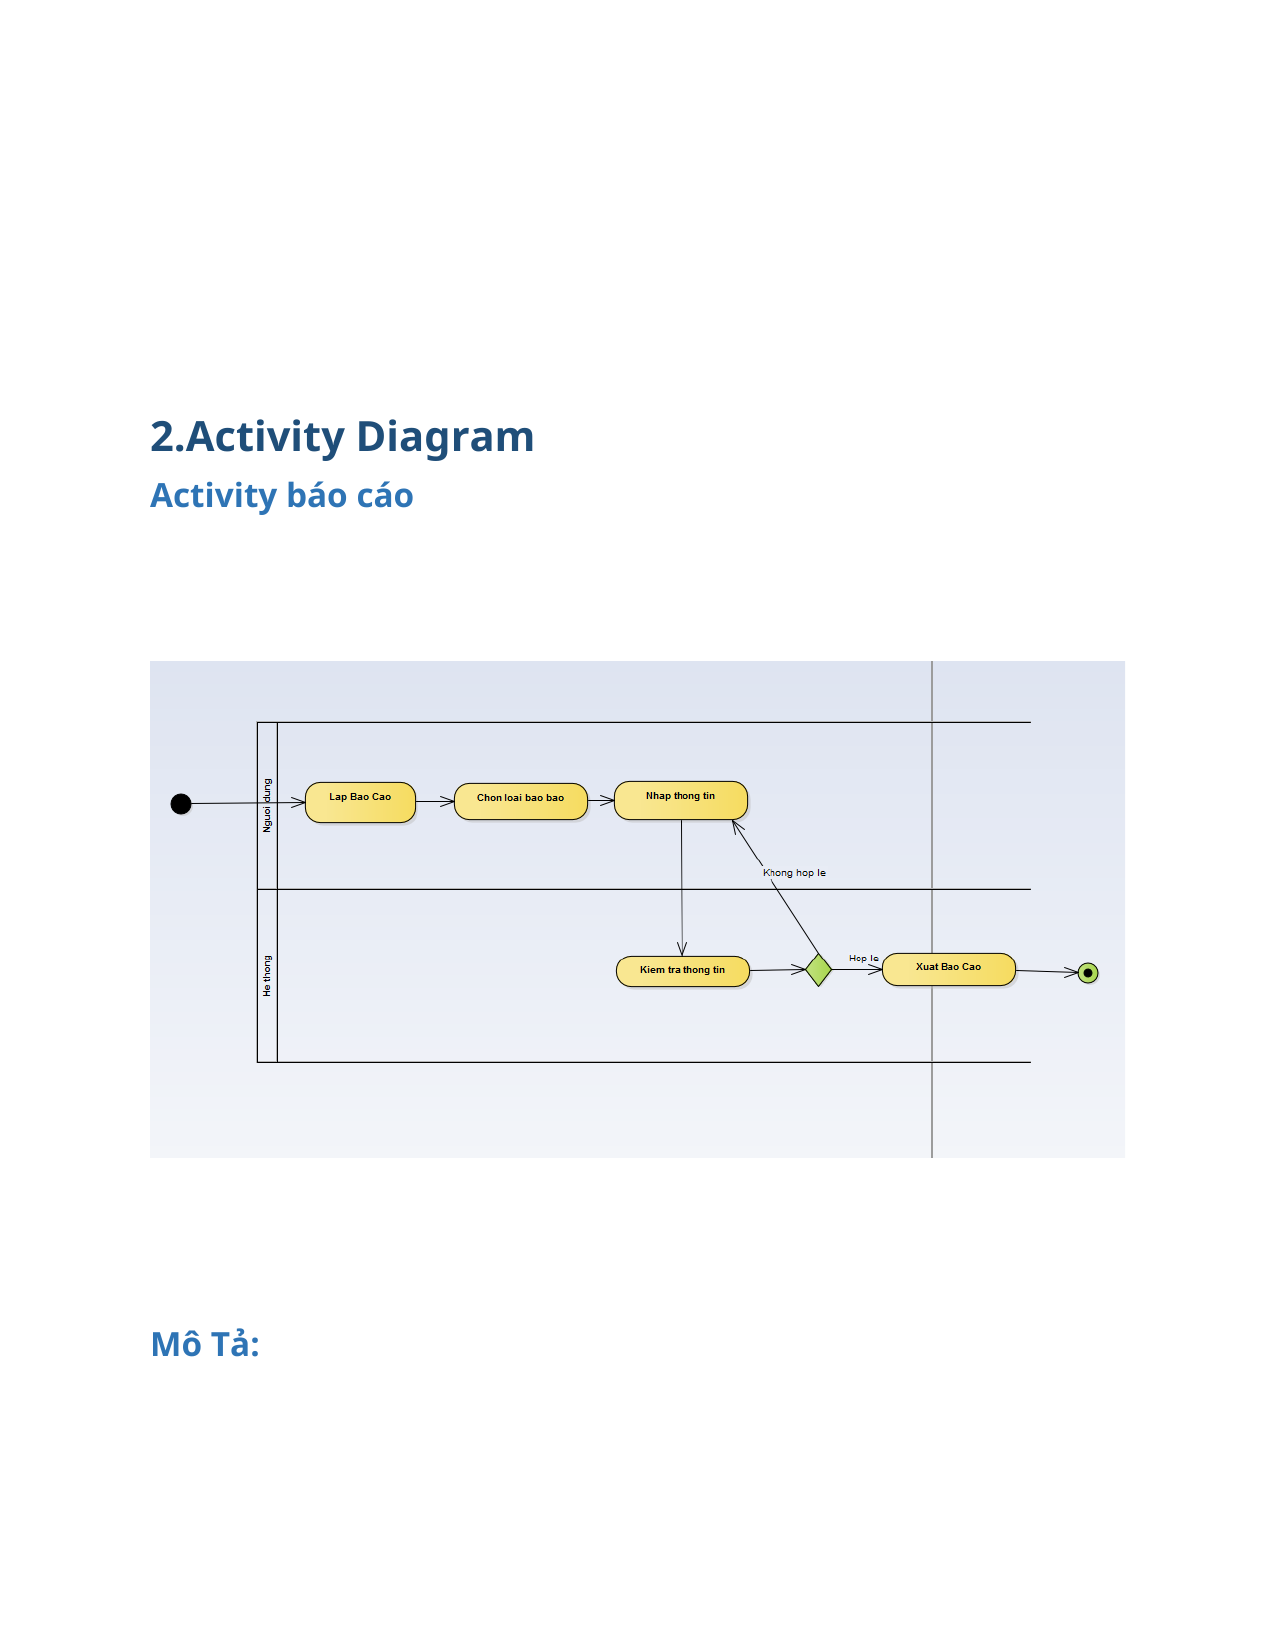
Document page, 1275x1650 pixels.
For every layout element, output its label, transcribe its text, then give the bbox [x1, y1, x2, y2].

picture [150, 661, 1125, 1158]
subtitle Activity báo cáo [150, 472, 1125, 518]
subtitle Mô Tả: [150, 1321, 1125, 1366]
subtitle 2.Activity Diagram [150, 407, 1125, 464]
